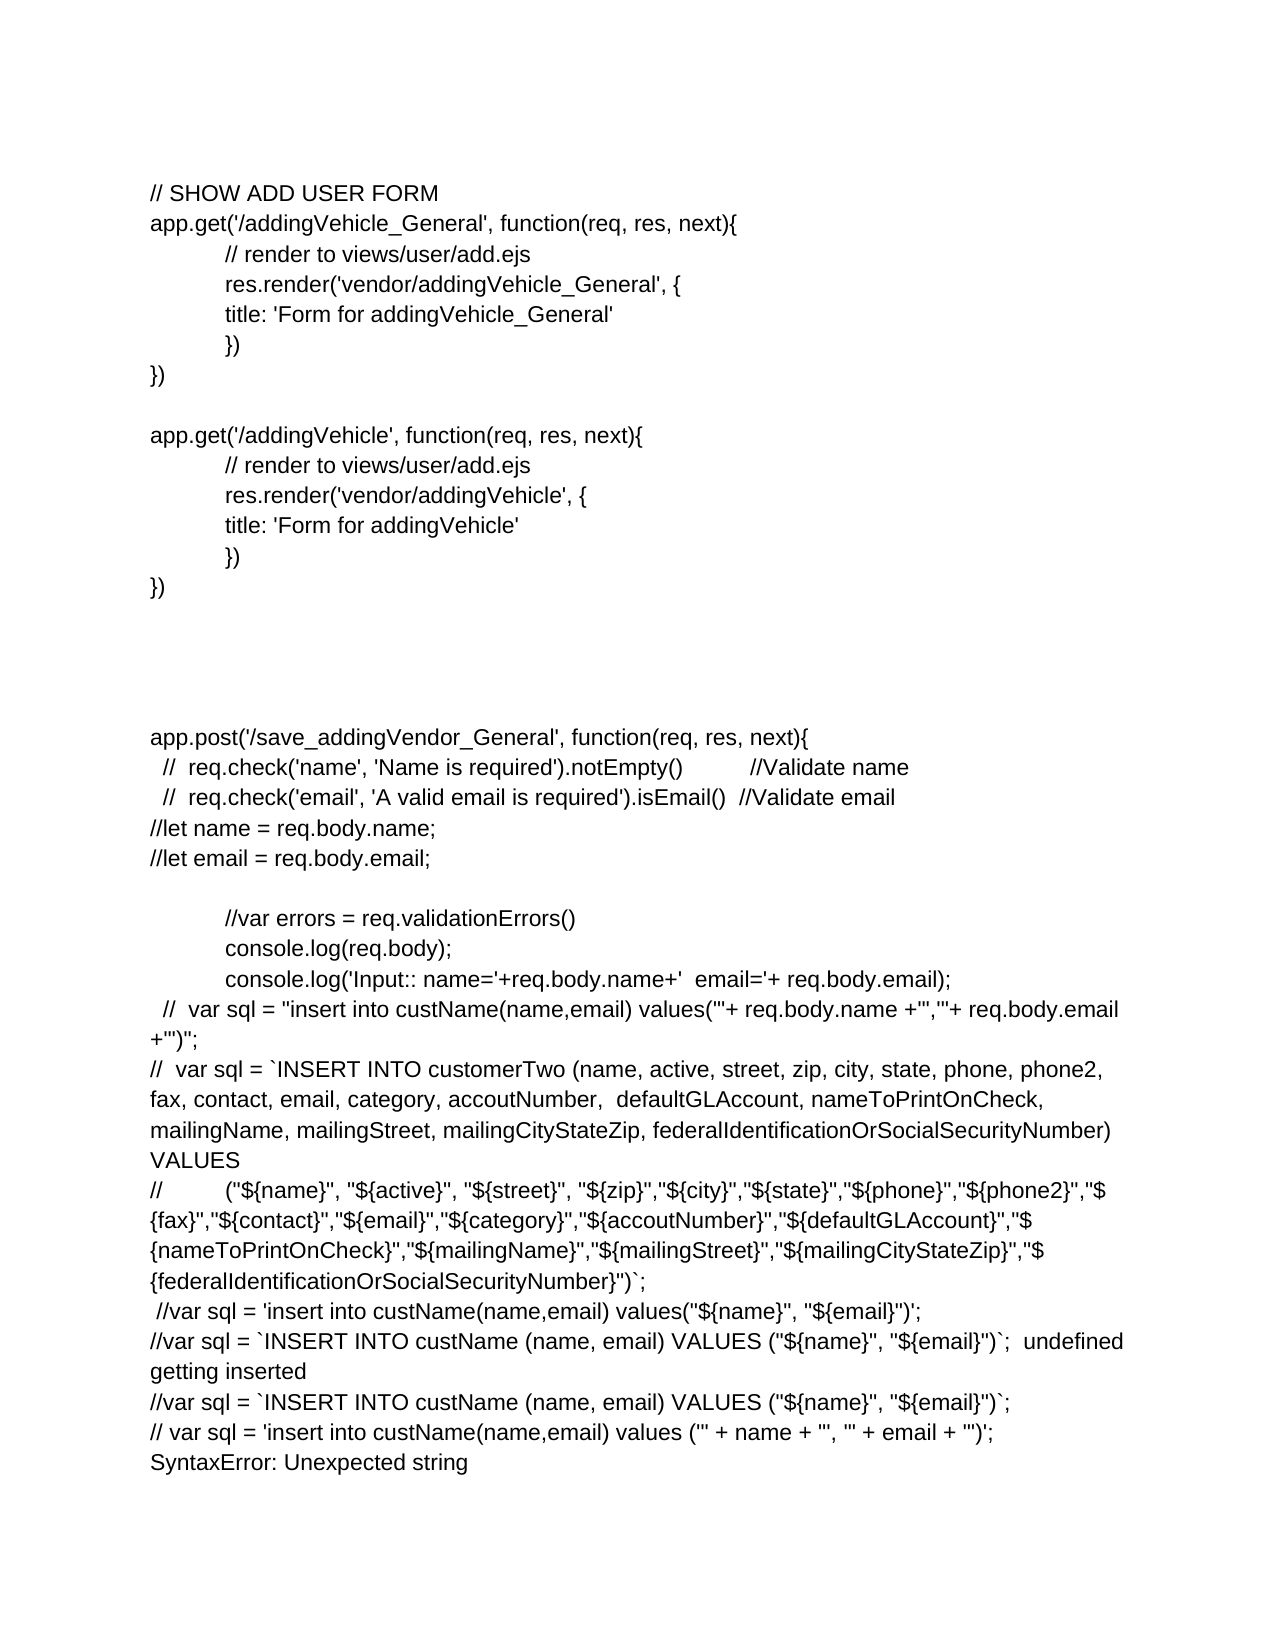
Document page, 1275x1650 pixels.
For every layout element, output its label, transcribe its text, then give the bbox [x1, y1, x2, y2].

text console.log('Input:: name='+req.body.name+' email='+ req.body.email); [150, 966, 1125, 992]
text title: 'Form for addingVehicle_General' [150, 301, 1125, 327]
text }) [150, 361, 1125, 388]
text //var errors = req.validationErrors() [150, 905, 1125, 932]
text // var sql = 'insert into custName(name,email) values ('" + name + "', '" + email + "')'; SyntaxError: Unexpected string [150, 1419, 1125, 1475]
text //let email = req.body.email; [150, 845, 1125, 871]
text // SHOW ADD USER FORM [150, 180, 1125, 207]
text // ("${name}", "${active}", "${street}", "${zip}","${city}","${state}","${phone}","${phone2}","${fax}","${contact}","${email}","${category}","${accoutNumber}","${defaultGLAccount}","${nameToPrintOnCheck}","${mailingName}","${mailingStreet}","${mailingCityStateZip}","${federalIdentificationOrSocialSecurityNumber}")`; [150, 1177, 1125, 1294]
text }) [150, 543, 1125, 569]
text // var sql = "insert into custName(name,email) values('"+ req.body.name +"','"+ req.body.email +"')"; [150, 996, 1125, 1052]
text // var sql = `INSERT INTO customerTwo (name, active, street, zip, city, state, phone, phone2, fax, contact, email, category, accoutNumber, defaultGLAccount, nameToPrintOnCheck, mailingName, mailingStreet, mailingCityStateZip, federalIdentificationOrSocialSecurityNumber) VALUES [150, 1056, 1125, 1173]
text //var sql = 'insert into custName(name,email) values("${name}", "${email}")'; [150, 1298, 1125, 1324]
text console.log(req.body); [150, 935, 1125, 962]
text res.render('vendor/addingVehicle_General', { [150, 271, 1125, 297]
text //let name = req.body.name; [150, 814, 1125, 841]
text //var sql = `INSERT INTO custName (name, email) VALUES ("${name}", "${email}")`; undefined getting inserted [150, 1328, 1125, 1385]
text title: 'Form for addingVehicle' [150, 512, 1125, 539]
text }) [150, 573, 1125, 599]
text // render to views/user/add.ejs [150, 452, 1125, 478]
text }) [150, 331, 1125, 358]
text // req.check('name', 'Name is required').notEmpty() //Validate name [150, 754, 1125, 781]
text // render to views/user/add.ejs [150, 241, 1125, 267]
text res.render('vendor/addingVehicle', { [150, 482, 1125, 509]
text // req.check('email', 'A valid email is required').isEmail() //Validate email [150, 784, 1125, 811]
text app.post('/save_addingVendor_General', function(req, res, next){ [150, 724, 1125, 750]
text app.get('/addingVehicle_General', function(req, res, next){ [150, 210, 1125, 237]
text app.get('/addingVehicle', function(req, res, next){ [150, 422, 1125, 448]
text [150, 1388, 1125, 1415]
